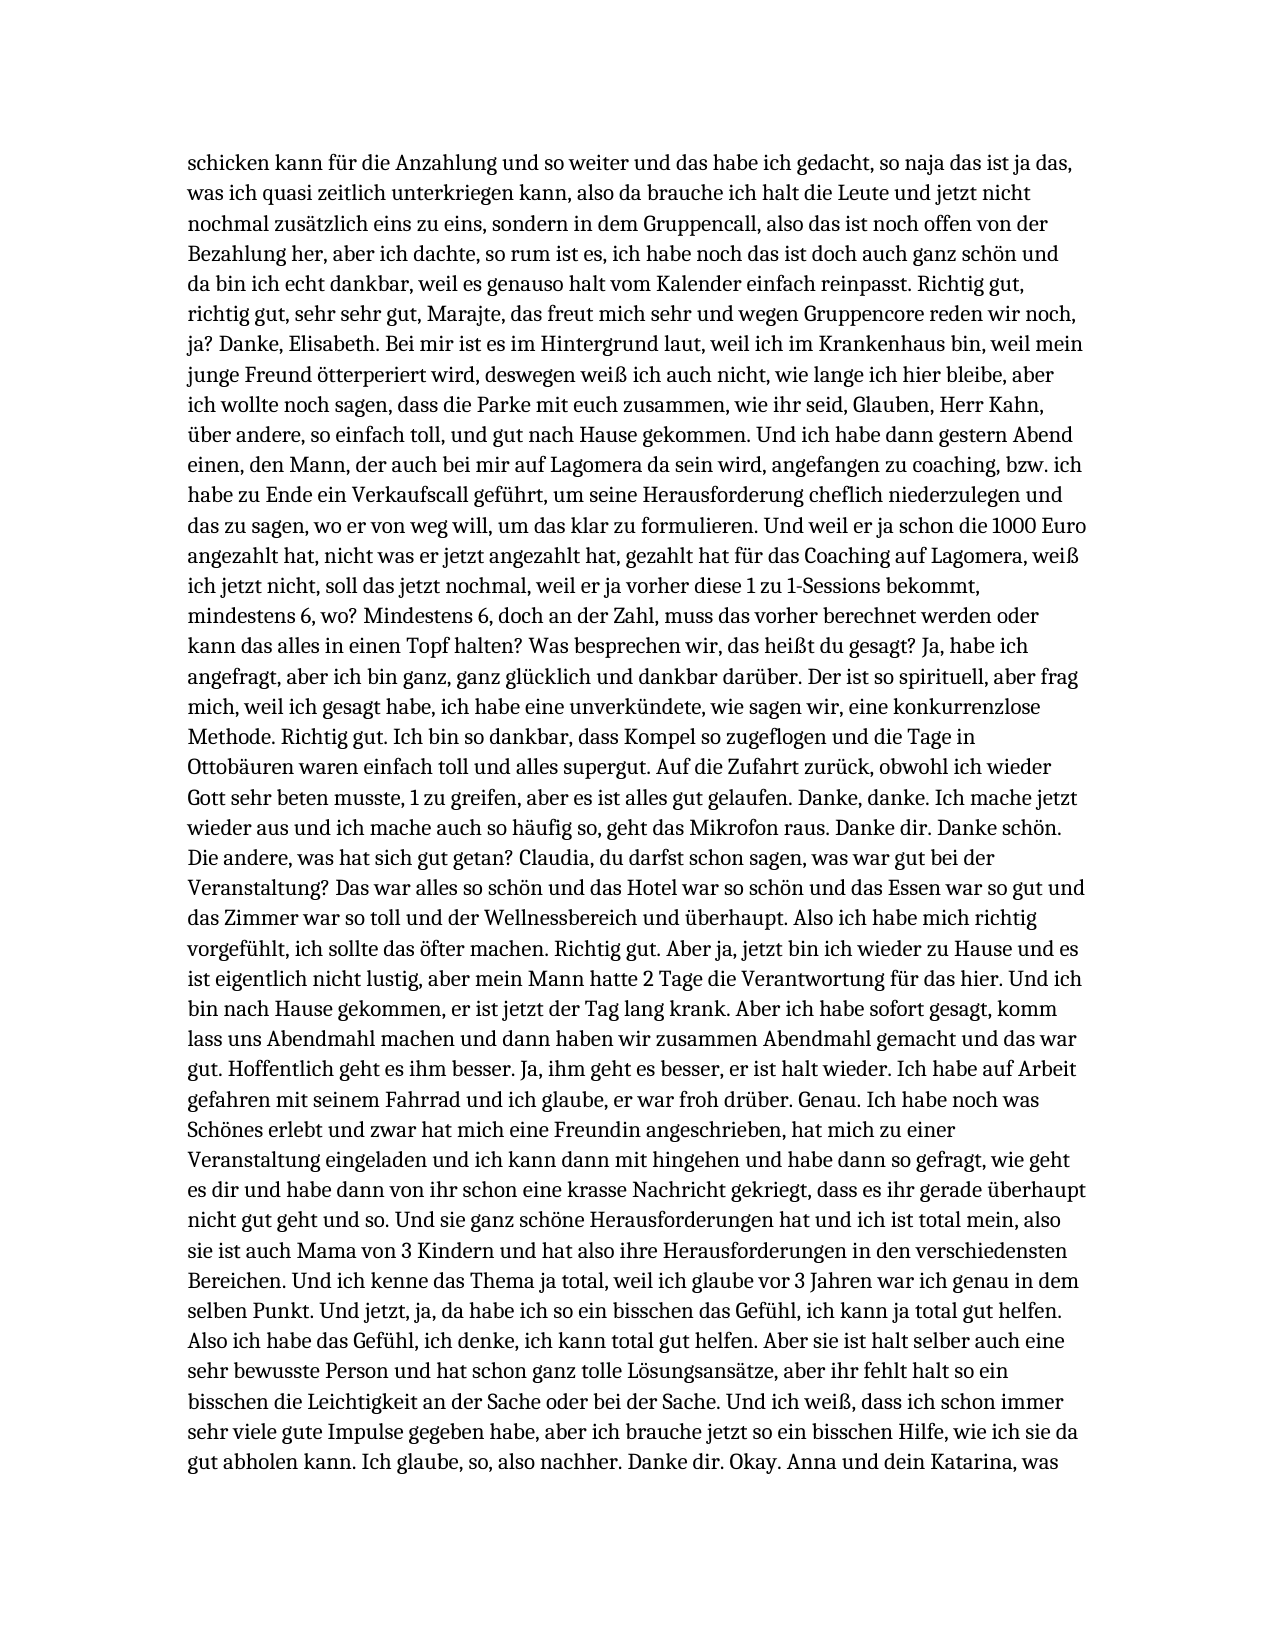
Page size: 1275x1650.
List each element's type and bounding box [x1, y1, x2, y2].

text [187, 150, 1087, 1475]
